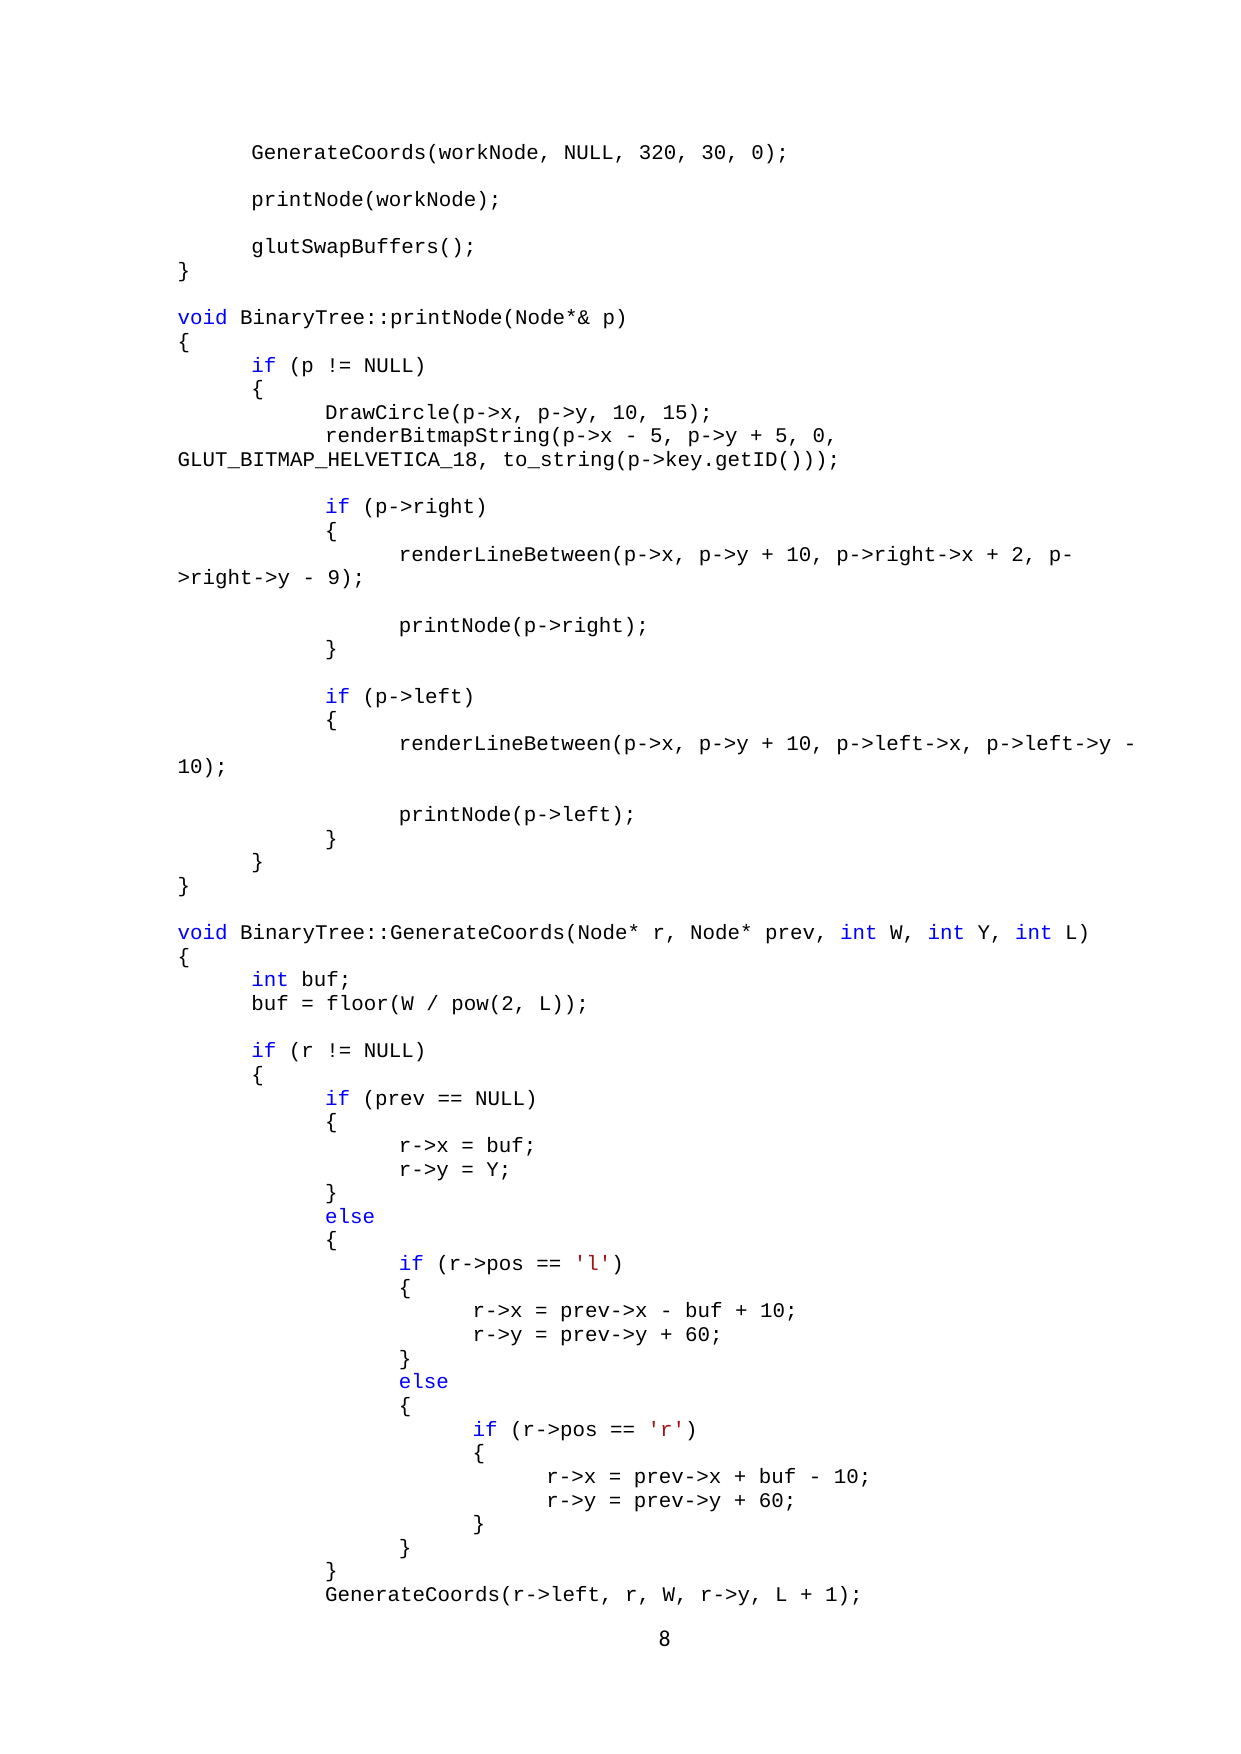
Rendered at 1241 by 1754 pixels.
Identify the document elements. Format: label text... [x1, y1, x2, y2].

text renderLineBetween(p->x, p->y + 10, p->right->x + 2, p->right->y - 9); [177, 544, 1152, 591]
text { [177, 709, 1152, 733]
text } [177, 1513, 1152, 1537]
text { [177, 1111, 1152, 1135]
text else [177, 1371, 1152, 1395]
text if (r->pos == 'l') [177, 1253, 1152, 1277]
text if (p->right) [177, 496, 1152, 520]
text renderLineBetween(p->x, p->y + 10, p->left->x, p->left->y - 10); [177, 733, 1152, 780]
text } [177, 1537, 1152, 1561]
text { [177, 1064, 1152, 1088]
text printNode(p->right); [177, 615, 1152, 638]
text } [177, 851, 1152, 875]
text void BinaryTree::GenerateCoords(Node* r, Node* prev, int W, int Y, int L) [177, 922, 1152, 946]
text if (p->left) [177, 686, 1152, 709]
text if (r != NULL) [177, 1040, 1152, 1064]
text printNode(workNode); [177, 189, 1152, 213]
text r->y = prev->y + 60; [177, 1324, 1152, 1348]
text glutSwapBuffers(); [177, 236, 1152, 260]
text void BinaryTree::printNode(Node*& p) [177, 307, 1152, 331]
text { [177, 946, 1152, 969]
text { [177, 1229, 1152, 1253]
text r->x = prev->x + buf - 10; [177, 1466, 1152, 1489]
text else [177, 1206, 1152, 1229]
text r->x = prev->x - buf + 10; [177, 1300, 1152, 1324]
text { [177, 1277, 1152, 1300]
text { [177, 1395, 1152, 1419]
text if (r->pos == 'r') [177, 1419, 1152, 1442]
text { [177, 331, 1152, 354]
text if (prev == NULL) [177, 1088, 1152, 1111]
text GenerateCoords(r->left, r, W, r->y, L + 1); [177, 1584, 1152, 1608]
text { [177, 1442, 1152, 1466]
text r->x = buf; [177, 1135, 1152, 1158]
text printNode(p->left); [177, 804, 1152, 827]
text } [177, 260, 1152, 284]
text { [177, 378, 1152, 402]
text renderBitmapString(p->x - 5, p->y + 5, 0, GLUT_BITMAP_HELVETICA_18, to_string(p->key.getID())); [177, 426, 1152, 473]
text } [177, 1348, 1152, 1371]
text } [177, 875, 1152, 898]
text buf = floor(W / pow(2, L)); [177, 993, 1152, 1017]
text { [177, 520, 1152, 544]
text DrawCircle(p->x, p->y, 10, 15); [177, 402, 1152, 426]
text } [177, 1561, 1152, 1584]
text r->y = Y; [177, 1158, 1152, 1182]
text GenerateCoords(workNode, NULL, 320, 30, 0); [177, 142, 1152, 165]
text r->y = prev->y + 60; [177, 1489, 1152, 1513]
text } [177, 827, 1152, 851]
text if (p != NULL) [177, 354, 1152, 378]
text } [177, 1182, 1152, 1206]
text } [177, 638, 1152, 662]
text int buf; [177, 969, 1152, 993]
